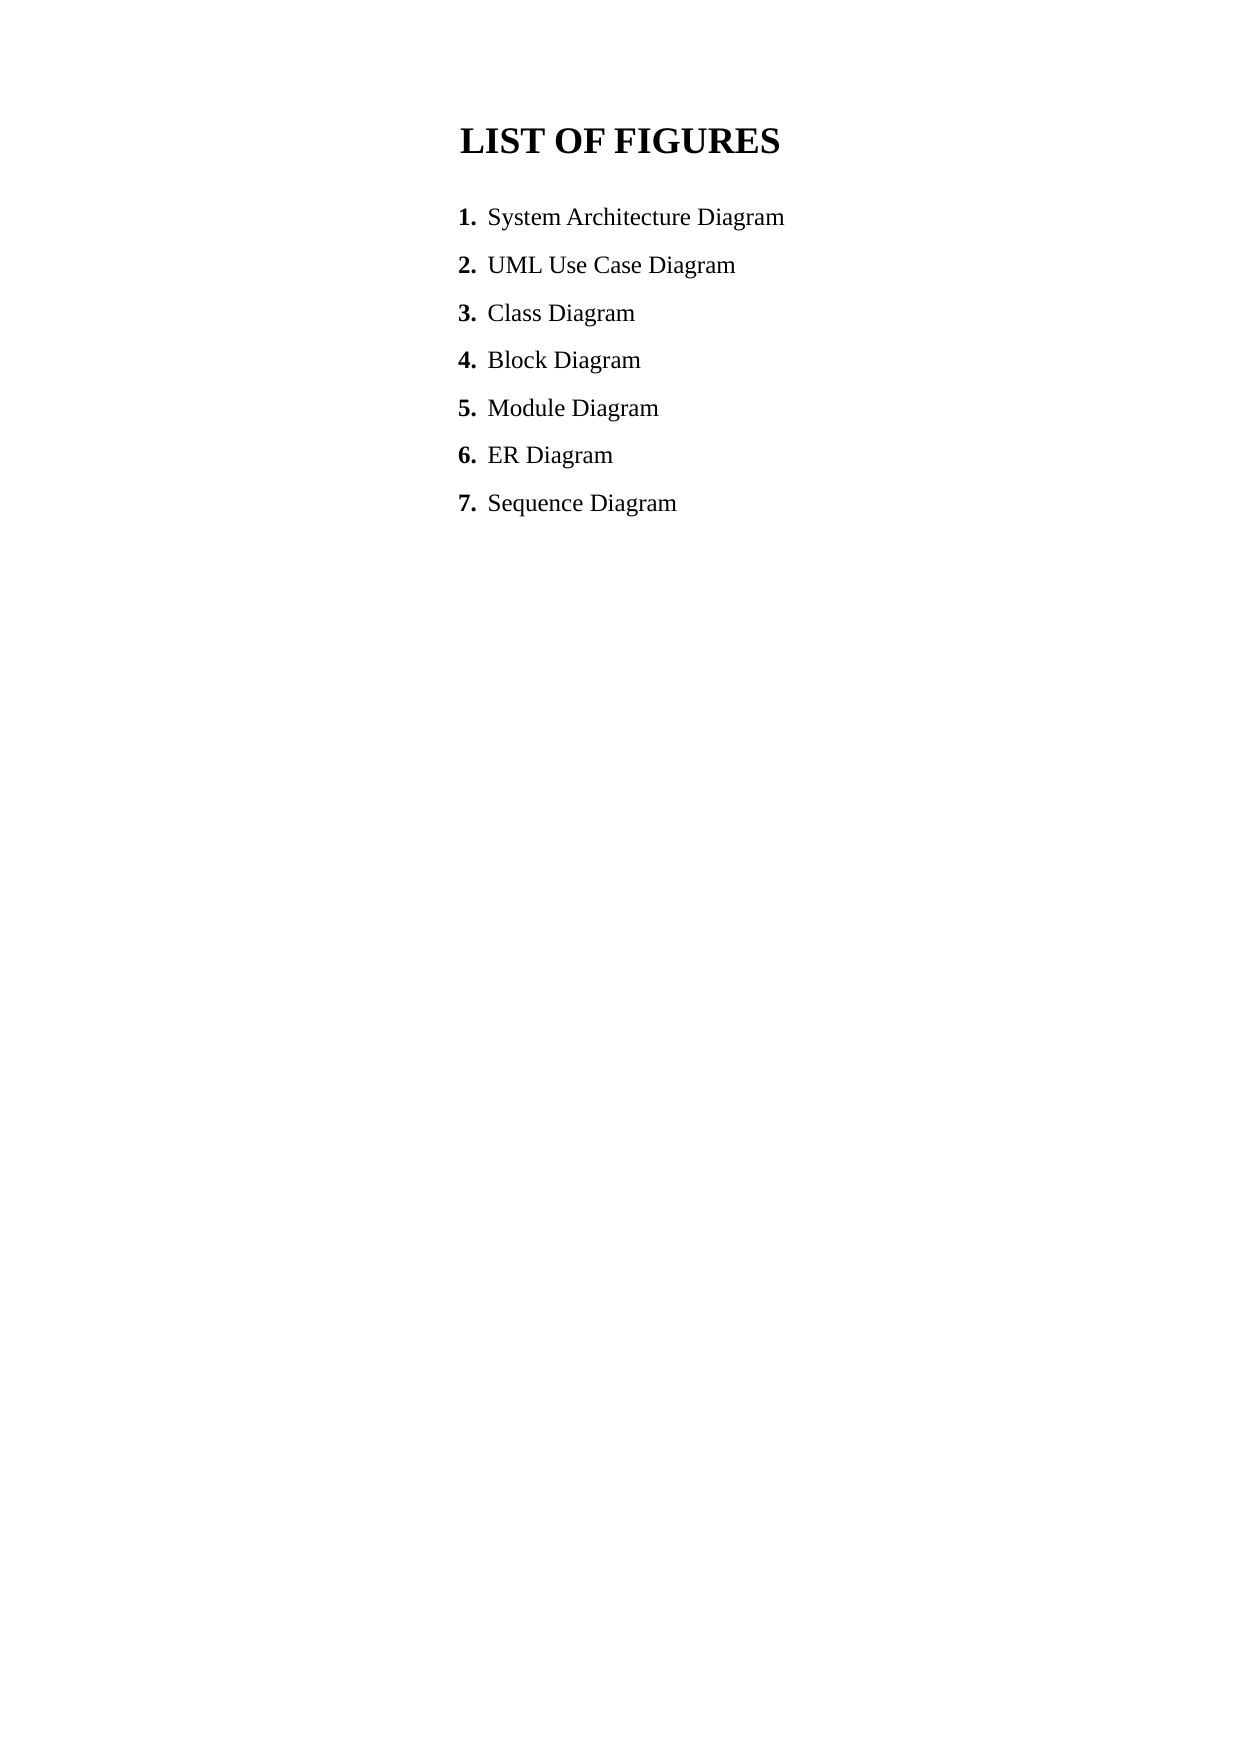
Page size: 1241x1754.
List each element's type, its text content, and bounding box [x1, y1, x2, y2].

list Class Diagram [458, 298, 1122, 326]
list System Architecture Diagram [458, 202, 1122, 231]
list Sequence Diagram [458, 488, 1122, 517]
subtitle LIST OF FIGURES [118, 118, 1122, 161]
list UML Use Case Diagram [458, 250, 1122, 279]
list Module Diagram [458, 393, 1122, 422]
list ER Diagram [458, 441, 1122, 469]
list Block Diagram [458, 345, 1122, 374]
